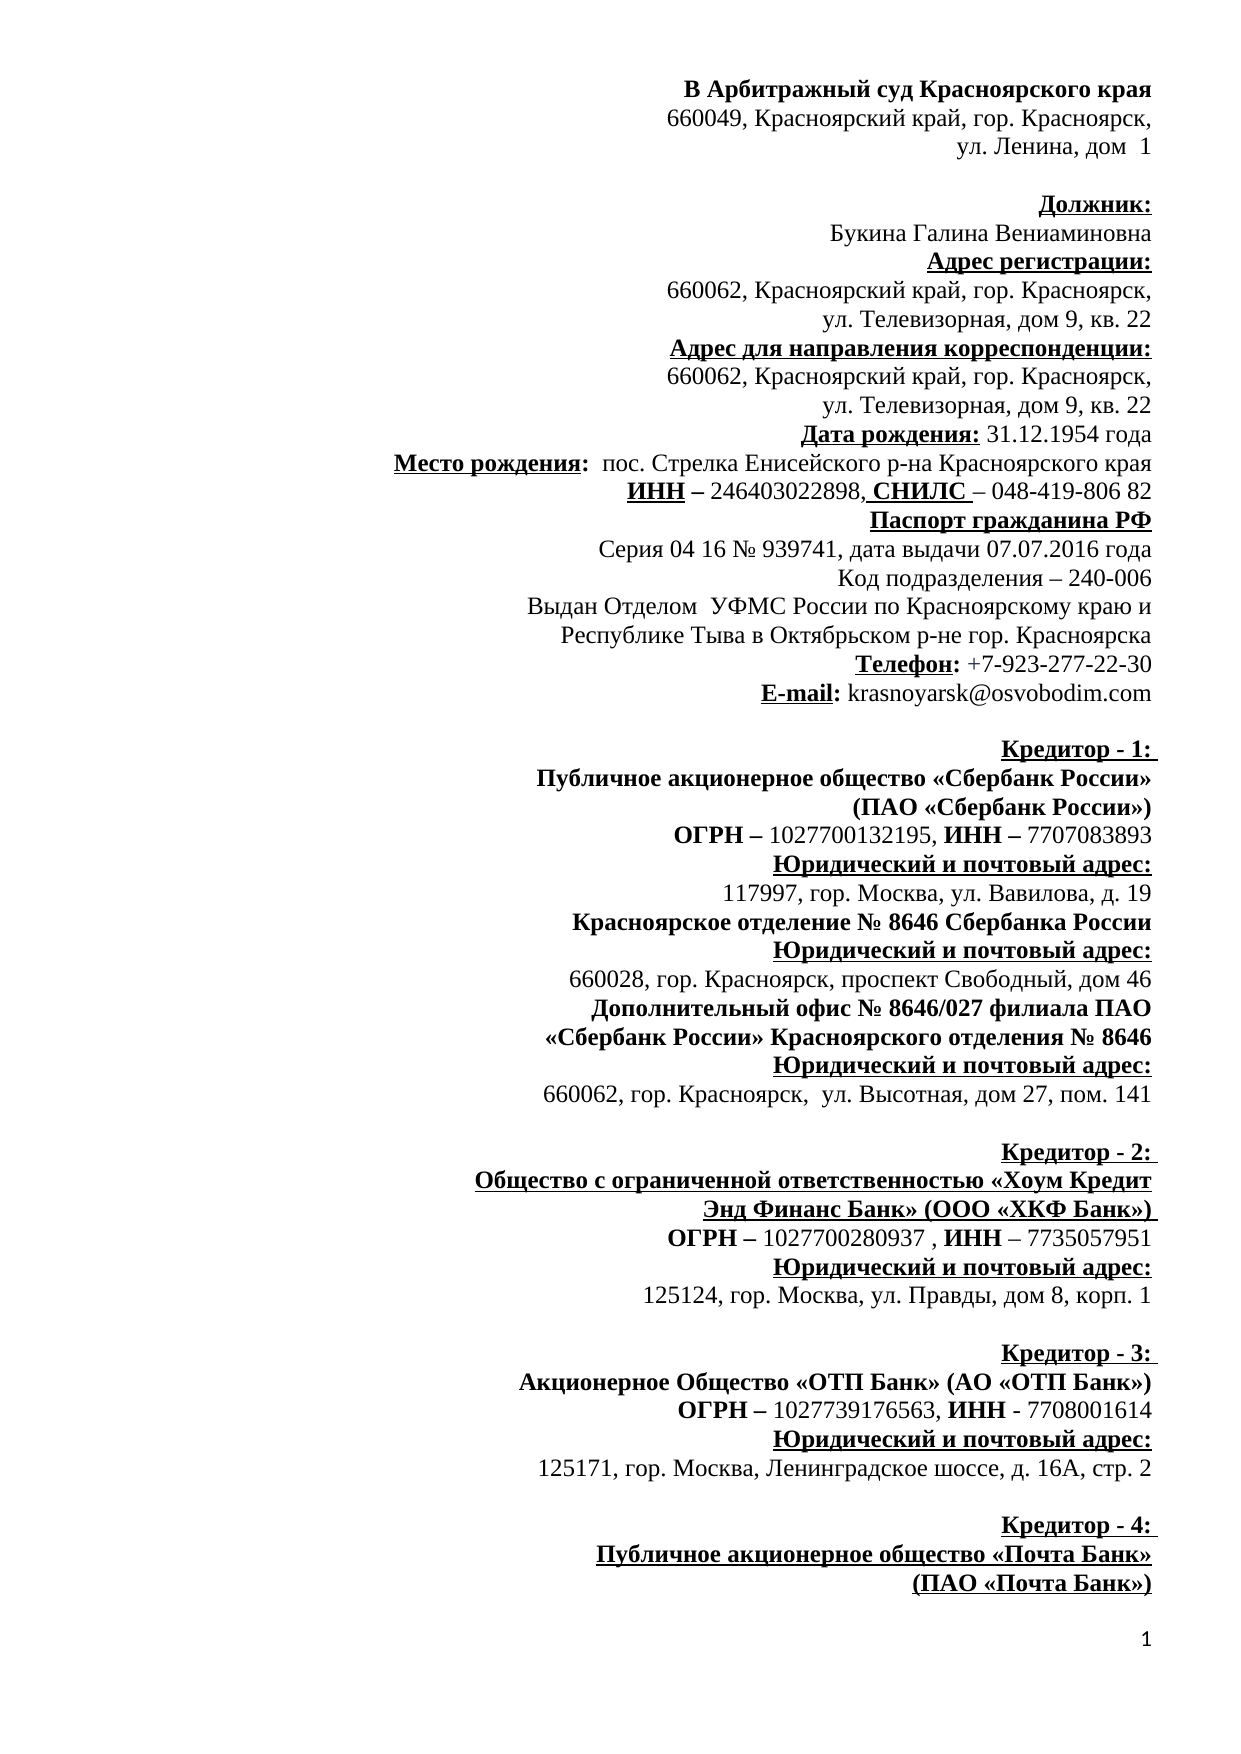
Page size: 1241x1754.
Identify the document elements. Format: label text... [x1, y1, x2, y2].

text Юридический и почтовый адрес: [472, 1424, 1152, 1453]
text 125171, гор. Москва, Ленинградское шоссе, д. 16А, стр. 2 [472, 1453, 1152, 1482]
text ОГРН – 1027700132195, ИНН – 7707083893 [472, 821, 1152, 849]
text Кредитор - 1: [472, 734, 1152, 763]
text Акционерное Общество «ОТП Банк» (АО «ОТП Банк») [472, 1367, 1152, 1396]
text 125124, гор. Москва, ул. Правды, дом 8, корп. 1 [472, 1281, 1152, 1309]
text Общество с ограниченной ответственностью «Хоум Кредит Энд Финанс Банк» (ООО «ХКФ Банк») [472, 1166, 1152, 1223]
text Должник: [472, 189, 1152, 218]
text ул. Ленина, дом 1 [443, 131, 1152, 160]
text Выдан Отделом УФМС России по Красноярскому краю и Республике Тыва в Октябрьском р-не гор. Красноярска [472, 591, 1152, 649]
text Код подразделения – 240-006 [472, 563, 1152, 591]
text 660062, Красноярский край, гор. Красноярск, [472, 361, 1152, 390]
text Кредитор - 3: [472, 1338, 1152, 1367]
text Юридический и почтовый адрес: [472, 1252, 1152, 1281]
text Адрес для направления корреспонденции: [177, 333, 1152, 361]
text ОГРН – 1027700280937 , ИНН – 7735057951 [472, 1223, 1152, 1252]
text Кредитор - 2: [472, 1137, 1152, 1166]
text 660062, гор. Красноярск, ул. Высотная, дом 27, пом. 141 [472, 1079, 1152, 1108]
text Дополнительный офис № 8646/027 филиала ПАО «Сбербанк России» Красноярского отделения № 8646 [472, 993, 1152, 1051]
text Публичное акционерное общество «Почта Банк» [472, 1539, 1152, 1568]
text 660062, Красноярский край, гор. Красноярск, [472, 275, 1152, 304]
text Место рождения: пос. Стрелка Енисейского р-на Красноярского края [177, 448, 1152, 476]
text Юридический и почтовый адрес: [472, 1051, 1152, 1079]
text (ПАО «Почта Банк») [472, 1568, 1152, 1597]
text Серия 04 16 № 939741, дата выдачи 07.07.2016 года [472, 534, 1152, 563]
text E-mail: krasnoyarsk@osvobodim.com [472, 678, 848, 706]
text Публичное акционерное общество «Сбербанк России» (ПАО «Сбербанк России») [472, 763, 1152, 821]
text ОГРН – 1027739176563, ИНН - 7708001614 [472, 1396, 1152, 1424]
text В Арбитражный суд Красноярского края [443, 74, 1152, 103]
text ИНН – 246403022898, СНИЛС – 048-419-806 82 [472, 476, 1152, 505]
text Дата рождения: 31.12.1954 года [177, 419, 1152, 448]
text Юридический и почтовый адрес: [472, 849, 1152, 878]
text Адрес регистрации: [177, 246, 1152, 275]
text 660049, Красноярский край, гор. Красноярск, [443, 103, 1152, 131]
text 660028, гор. Красноярск, проспект Свободный, дом 46 [472, 964, 1152, 993]
text Красноярское отделение № 8646 Сбербанка России [177, 907, 1152, 936]
text 117997, гор. Москва, ул. Вавилова, д. 19 [177, 878, 1152, 907]
text Паспорт гражданина РФ [472, 505, 1152, 534]
text Букина Галина Вениаминовна [472, 218, 1152, 246]
text Юридический и почтовый адрес: [472, 936, 1152, 964]
text ул. Телевизорная, дом 9, кв. 22 [472, 390, 1152, 419]
text ул. Телевизорная, дом 9, кв. 22 [472, 304, 1152, 333]
text Кредитор - 4: [472, 1511, 1152, 1539]
text Телефон: +7-923-277-22-30 [472, 649, 967, 678]
